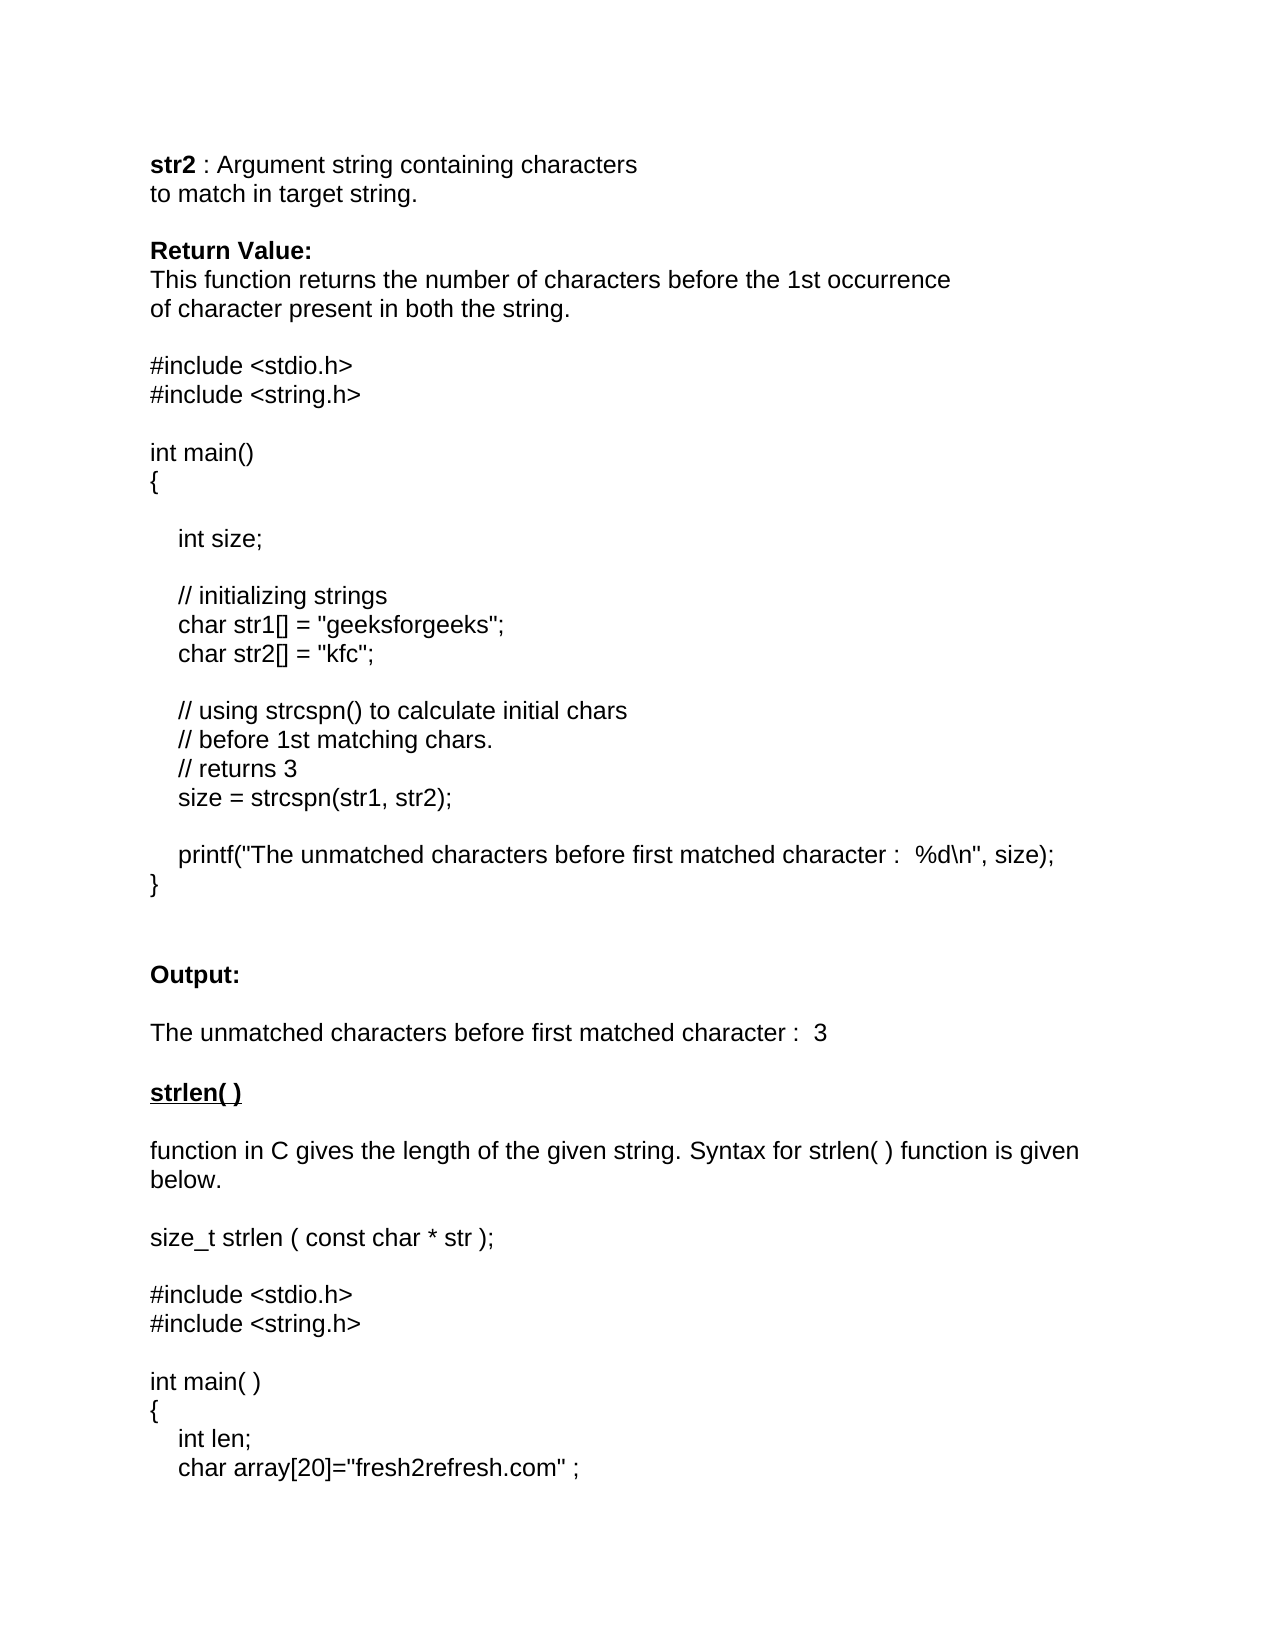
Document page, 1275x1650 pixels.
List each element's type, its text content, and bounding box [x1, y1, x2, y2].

text #include <string.h> [150, 380, 1125, 409]
text function in C gives the length of the given string. Syntax for strlen( ) function is given below. [150, 1136, 1125, 1193]
text int main() [150, 437, 1125, 466]
text { [150, 1395, 1125, 1424]
text char str2[] = "kfc"; [150, 639, 1125, 667]
text strlen( ) [150, 1078, 1125, 1107]
text #include <string.h> [150, 1309, 1125, 1338]
text // initializing strings [150, 581, 1125, 610]
text of character present in both the string. [150, 294, 1125, 322]
text This function returns the number of characters before the 1st occurrence [150, 265, 1125, 294]
text char array[20]="fresh2refresh.com" ; [150, 1453, 1125, 1482]
text char str1[] = "geeksforgeeks"; [150, 610, 1125, 639]
text Output: [150, 960, 1125, 988]
text { [150, 466, 1125, 495]
text } [150, 869, 1125, 897]
text printf("The unmatched characters before first matched character : %d\n", size); [150, 840, 1125, 869]
text to match in target string. [150, 179, 1125, 207]
text size = strcspn(str1, str2); [150, 782, 1125, 811]
text int len; [150, 1424, 1125, 1453]
text int size; [150, 524, 1125, 552]
text // using strcspn() to calculate initial chars [150, 696, 1125, 725]
text The unmatched characters before first matched character : 3 [150, 1018, 1125, 1046]
text Return Value: [150, 236, 1125, 265]
text #include <stdio.h> [150, 351, 1125, 380]
text size_t strlen ( const char * str ); [150, 1222, 1125, 1251]
text str2 : Argument string containing characters [150, 150, 1125, 179]
text // before 1st matching chars. [150, 725, 1125, 754]
text int main( ) [150, 1367, 1125, 1395]
text #include <stdio.h> [150, 1280, 1125, 1309]
text // returns 3 [150, 754, 1125, 782]
